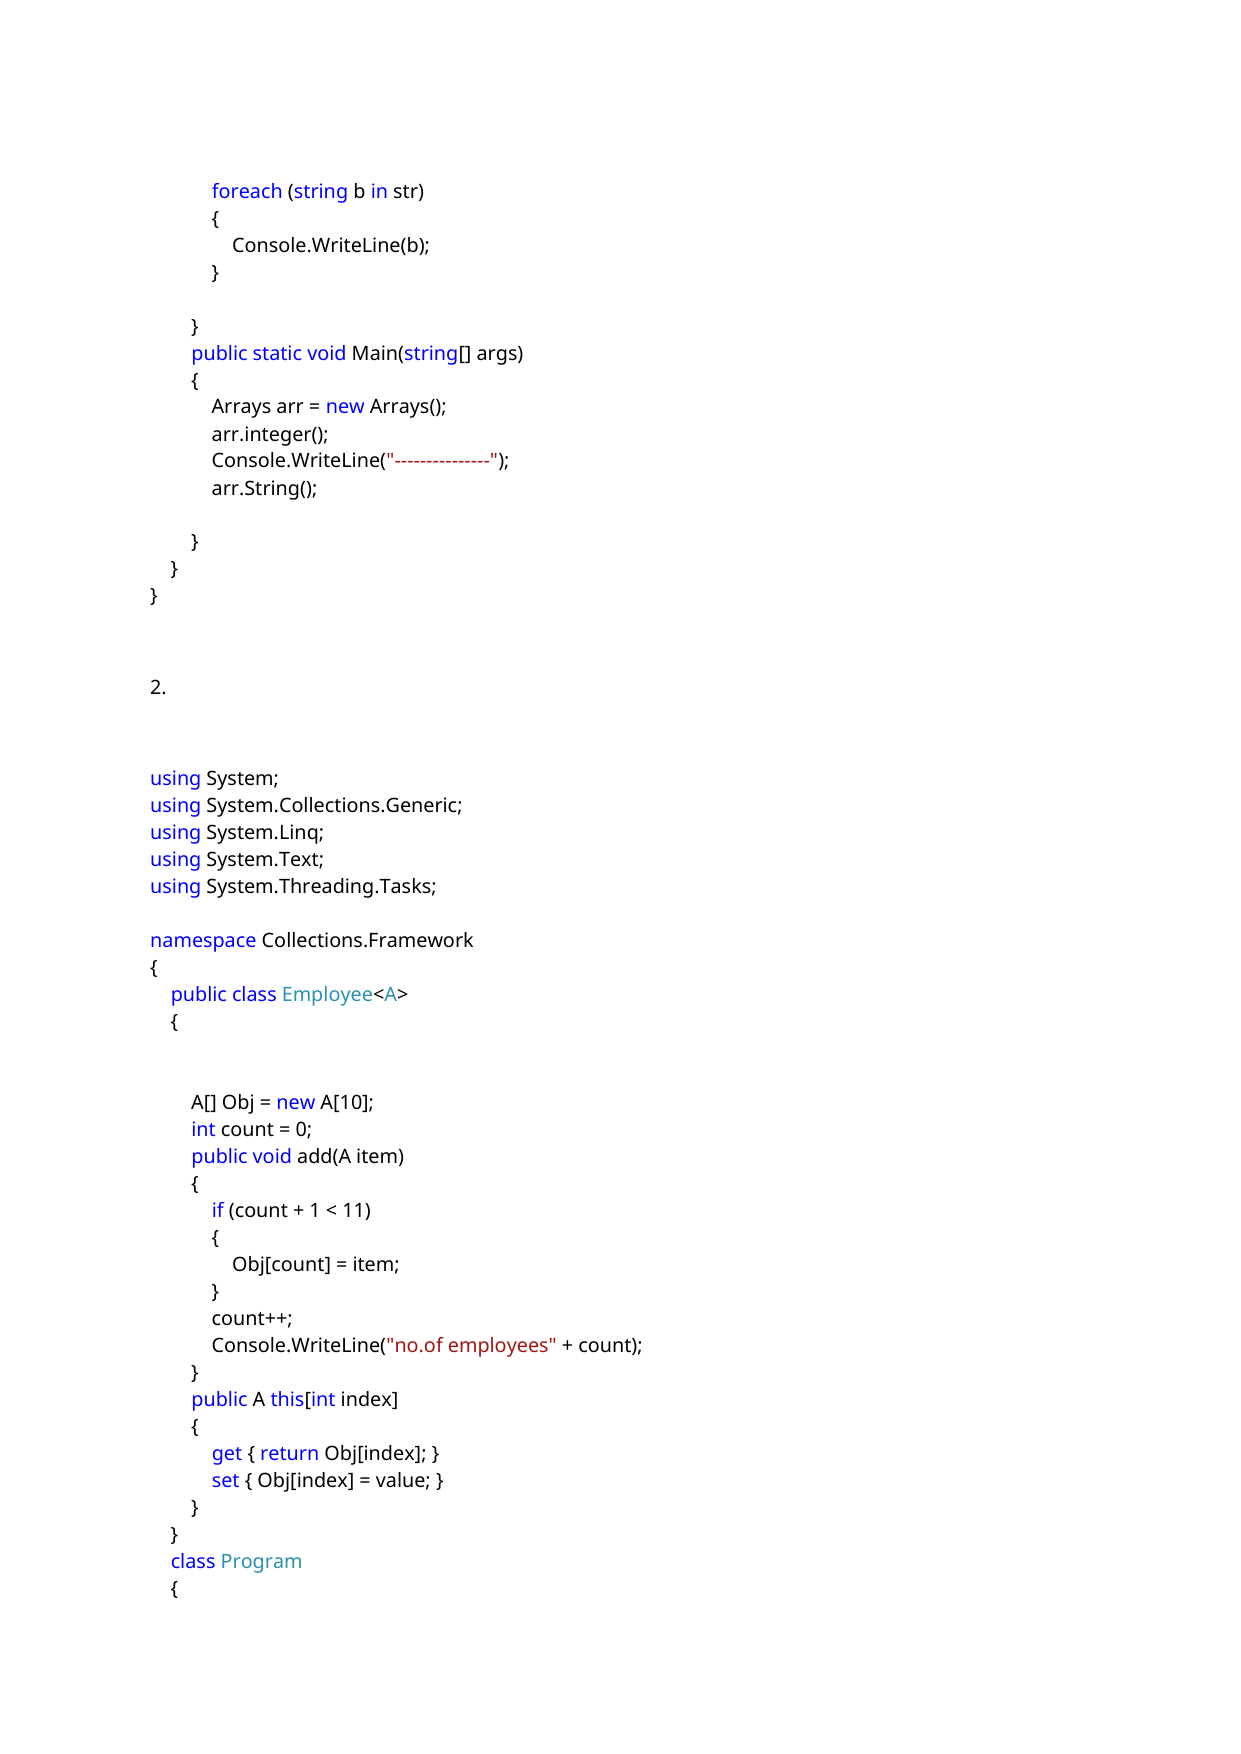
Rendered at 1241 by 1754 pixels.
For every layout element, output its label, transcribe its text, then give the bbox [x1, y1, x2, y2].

text Console.WriteLine("no.of employees" + count); [150, 1331, 1090, 1358]
text { [150, 204, 1090, 231]
text } [150, 1277, 1090, 1304]
text } [150, 1358, 1090, 1385]
text using System.Collections.Generic; [150, 792, 1090, 818]
text class Program [150, 1547, 1090, 1574]
text using System.Linq; [150, 818, 1090, 846]
text namespace Collections.Framework [150, 926, 1090, 953]
text count++; [150, 1304, 1090, 1331]
text Obj[count] = item; [150, 1250, 1090, 1277]
text int count = 0; [150, 1115, 1090, 1142]
text get { return Obj[index]; } [150, 1439, 1090, 1466]
text } [150, 1520, 1090, 1547]
text { [150, 1223, 1090, 1250]
text public static void Main(string[] args) [150, 339, 1090, 366]
text set { Obj[index] = value; } [150, 1466, 1090, 1493]
text using System.Threading.Tasks; [150, 872, 1090, 899]
text } [150, 312, 1090, 339]
text arr.integer(); [150, 420, 1090, 447]
text using System.Text; [150, 846, 1090, 872]
text Arrays arr = new Arrays(); [150, 393, 1090, 420]
text } [150, 582, 1090, 609]
text } [150, 528, 1090, 555]
text if (count + 1 < 11) [150, 1196, 1090, 1223]
text { [150, 1007, 1090, 1034]
text Console.WriteLine("---------------"); [150, 447, 1090, 474]
text public A this[int index] [150, 1385, 1090, 1412]
text { [150, 1574, 1090, 1601]
text } [150, 1493, 1090, 1520]
text 2. [150, 673, 1090, 700]
text { [150, 1412, 1090, 1439]
text } [150, 555, 1090, 582]
text foreach (string b in str) [150, 177, 1090, 204]
text public void add(A item) [150, 1142, 1090, 1169]
text using System; [150, 764, 1090, 792]
text A[] Obj = new A[10]; [150, 1088, 1090, 1115]
text { [150, 1169, 1090, 1196]
text arr.String(); [150, 474, 1090, 501]
text public class Employee<A> [150, 980, 1090, 1007]
text { [150, 366, 1090, 393]
text } [150, 258, 1090, 285]
text { [150, 953, 1090, 980]
text Console.WriteLine(b); [150, 231, 1090, 258]
